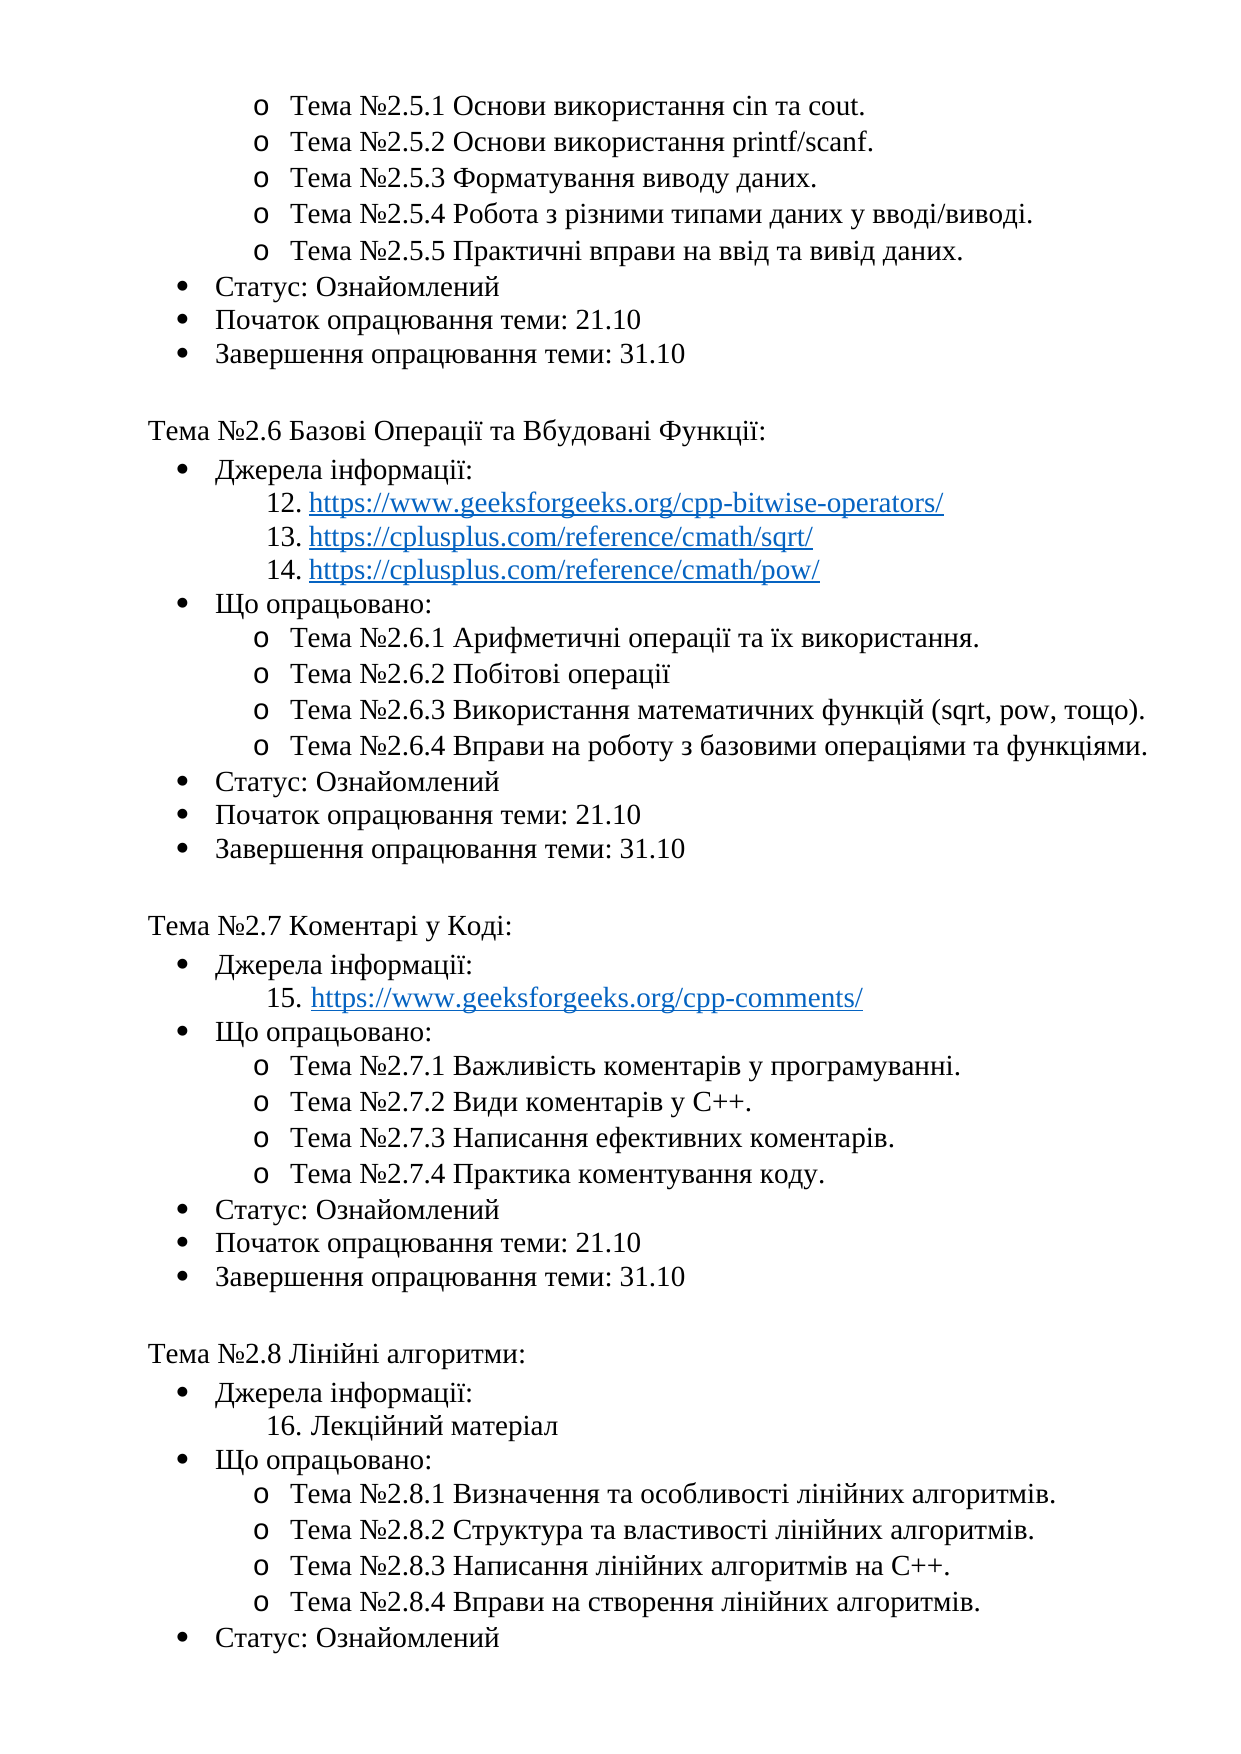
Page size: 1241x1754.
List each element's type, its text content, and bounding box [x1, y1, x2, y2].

list Джерела інформації: [177, 1375, 1152, 1408]
list Тема №2.5.3 Форматування виводу даних. [252, 161, 1152, 197]
list Тема №2.6.2 Побітові операції [252, 656, 1152, 692]
list Завершення опрацювання теми: 31.10 [177, 831, 1152, 865]
list Початок опрацювання теми: 21.10 [177, 1226, 1152, 1259]
list Тема №2.5.4 Робота з різними типами даних у вводі/виводі. [252, 197, 1152, 233]
text Тема №2.7 Коментарі у Коді: [148, 908, 1152, 942]
list Статус: Ознайомлений [177, 764, 1152, 797]
text Тема №2.8 Лінійні алгоритми: [148, 1336, 1152, 1370]
list Тема №2.8.1 Визначення та особливості лінійних алгоритмів. [252, 1476, 1152, 1512]
list Тема №2.7.4 Практика коментування коду. [252, 1156, 1152, 1192]
list Тема №2.6.3 Використання математичних функцій (sqrt, pow, тощо). [252, 692, 1152, 728]
list Тема №2.5.2 Основи використання printf/scanf. [252, 124, 1152, 161]
list Тема №2.7.3 Написання ефективних коментарів. [252, 1120, 1152, 1156]
list Тема №2.8.4 Вправи на створення лінійних алгоритмів. [252, 1584, 1152, 1620]
list Початок опрацювання теми: 21.10 [177, 797, 1152, 831]
list https://www.geeksforgeeks.org/cpp-bitwise-operators/ [266, 485, 1152, 519]
list Тема №2.7.1 Важливість коментарів у програмуванні. [252, 1048, 1152, 1084]
list Лекційний матеріал [266, 1408, 1152, 1442]
list Статус: Ознайомлений [177, 1192, 1152, 1226]
list Тема №2.5.1 Основи використання cin та cout. [252, 88, 1152, 124]
list Початок опрацювання теми: 21.10 [177, 302, 1152, 336]
list Статус: Ознайомлений [177, 269, 1152, 302]
list Завершення опрацювання теми: 31.10 [177, 336, 1152, 370]
list Тема №2.5.5 Практичні вправи на ввід та вивід даних. [252, 233, 1152, 269]
list Тема №2.7.2 Види коментарів у С++. [252, 1084, 1152, 1120]
list Що опрацьовано: [177, 1442, 1152, 1476]
list Джерела інформації: [177, 452, 1152, 485]
list Джерела інформації: [177, 947, 1152, 981]
list Тема №2.6.1 Арифметичні операції та їх використання. [252, 620, 1152, 656]
list Тема №2.8.3 Написання лінійних алгоритмів на С++. [252, 1548, 1152, 1584]
list https://cplusplus.com/reference/cmath/sqrt/ [266, 519, 1152, 552]
list Тема №2.8.2 Структура та властивості лінійних алгоритмів. [252, 1512, 1152, 1548]
list Що опрацьовано: [177, 1014, 1152, 1048]
list Завершення опрацювання теми: 31.10 [177, 1259, 1152, 1293]
list Що опрацьовано: [177, 586, 1152, 620]
list Статус: Ознайомлений [177, 1620, 1152, 1653]
text Тема №2.6 Базові Операції та Вбудовані Функції: [148, 413, 1152, 447]
list Тема №2.6.4 Вправи на роботу з базовими операціями та функціями. [252, 728, 1152, 764]
list https://www.geeksforgeeks.org/cpp-comments/ [266, 981, 1152, 1014]
list https://cplusplus.com/reference/cmath/pow/ [266, 552, 1152, 586]
